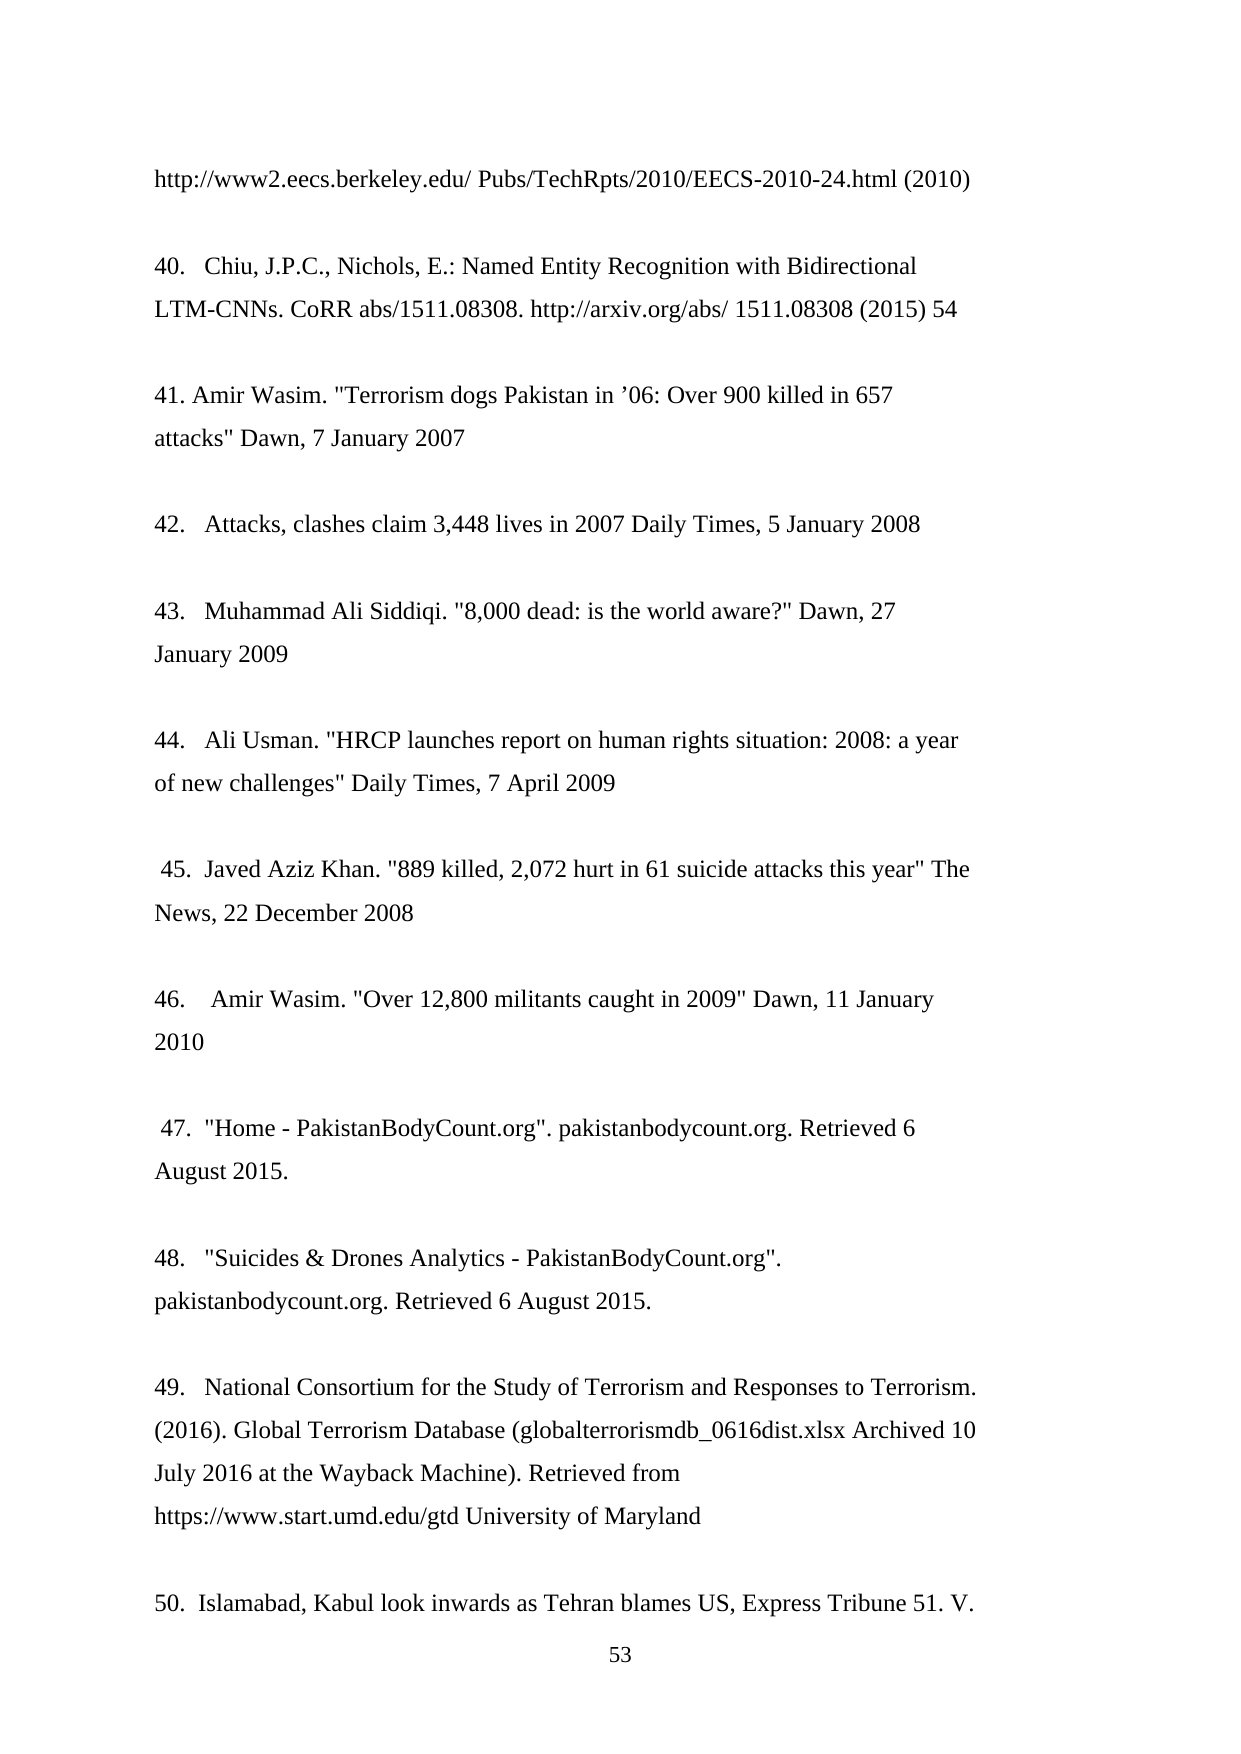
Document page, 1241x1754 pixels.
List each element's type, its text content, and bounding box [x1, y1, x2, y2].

text 47. "Home - PakistanBodyCount.org". pakistanbodycount.org. Retrieved 6 August 2015. [154, 1113, 979, 1185]
text 44. Ali Usman. "HRCP launches report on human rights situation: 2008: a year of new challenges" Daily Times, 7 April 2009 [154, 725, 979, 797]
text 41. Amir Wasim. "Terrorism dogs Pakistan in ’06: Over 900 killed in 657 attacks" Dawn, 7 January 2007 [154, 380, 979, 452]
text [154, 1588, 979, 1616]
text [154, 164, 979, 193]
text 42. Attacks, clashes claim 3,448 lives in 2007 Daily Times, 5 January 2008 [154, 509, 979, 538]
text 40. Chiu, J.P.C., Nichols, E.: Named Entity Recognition with Bidirectional LTM-CNNs. CoRR abs/1511.08308. http://arxiv.org/abs/ 1511.08308 (2015) 54 [154, 251, 979, 323]
text 43. Muhammad Ali Siddiqi. "8,000 dead: is the world aware?" Dawn, 27 January 2009 [154, 596, 979, 668]
text 48. "Suicides & Drones Analytics - PakistanBodyCount.org". pakistanbodycount.org. Retrieved 6 August 2015. [154, 1243, 979, 1314]
text 46. Amir Wasim. "Over 12,800 militants caught in 2009" Dawn, 11 January 2010 [154, 984, 979, 1056]
text 45. Javed Aziz Khan. "889 killed, 2,072 hurt in 61 suicide attacks this year" The News, 22 December 2008 [154, 854, 979, 926]
text 49. National Consortium for the Study of Terrorism and Responses to Terrorism. (2016). Global Terrorism Database (globalterrorismdb_0616dist.xlsx Archived 10 July 2016 at the Wayback Machine). Retrieved from https://www.start.umd.edu/gtd University of Maryland [154, 1372, 979, 1530]
